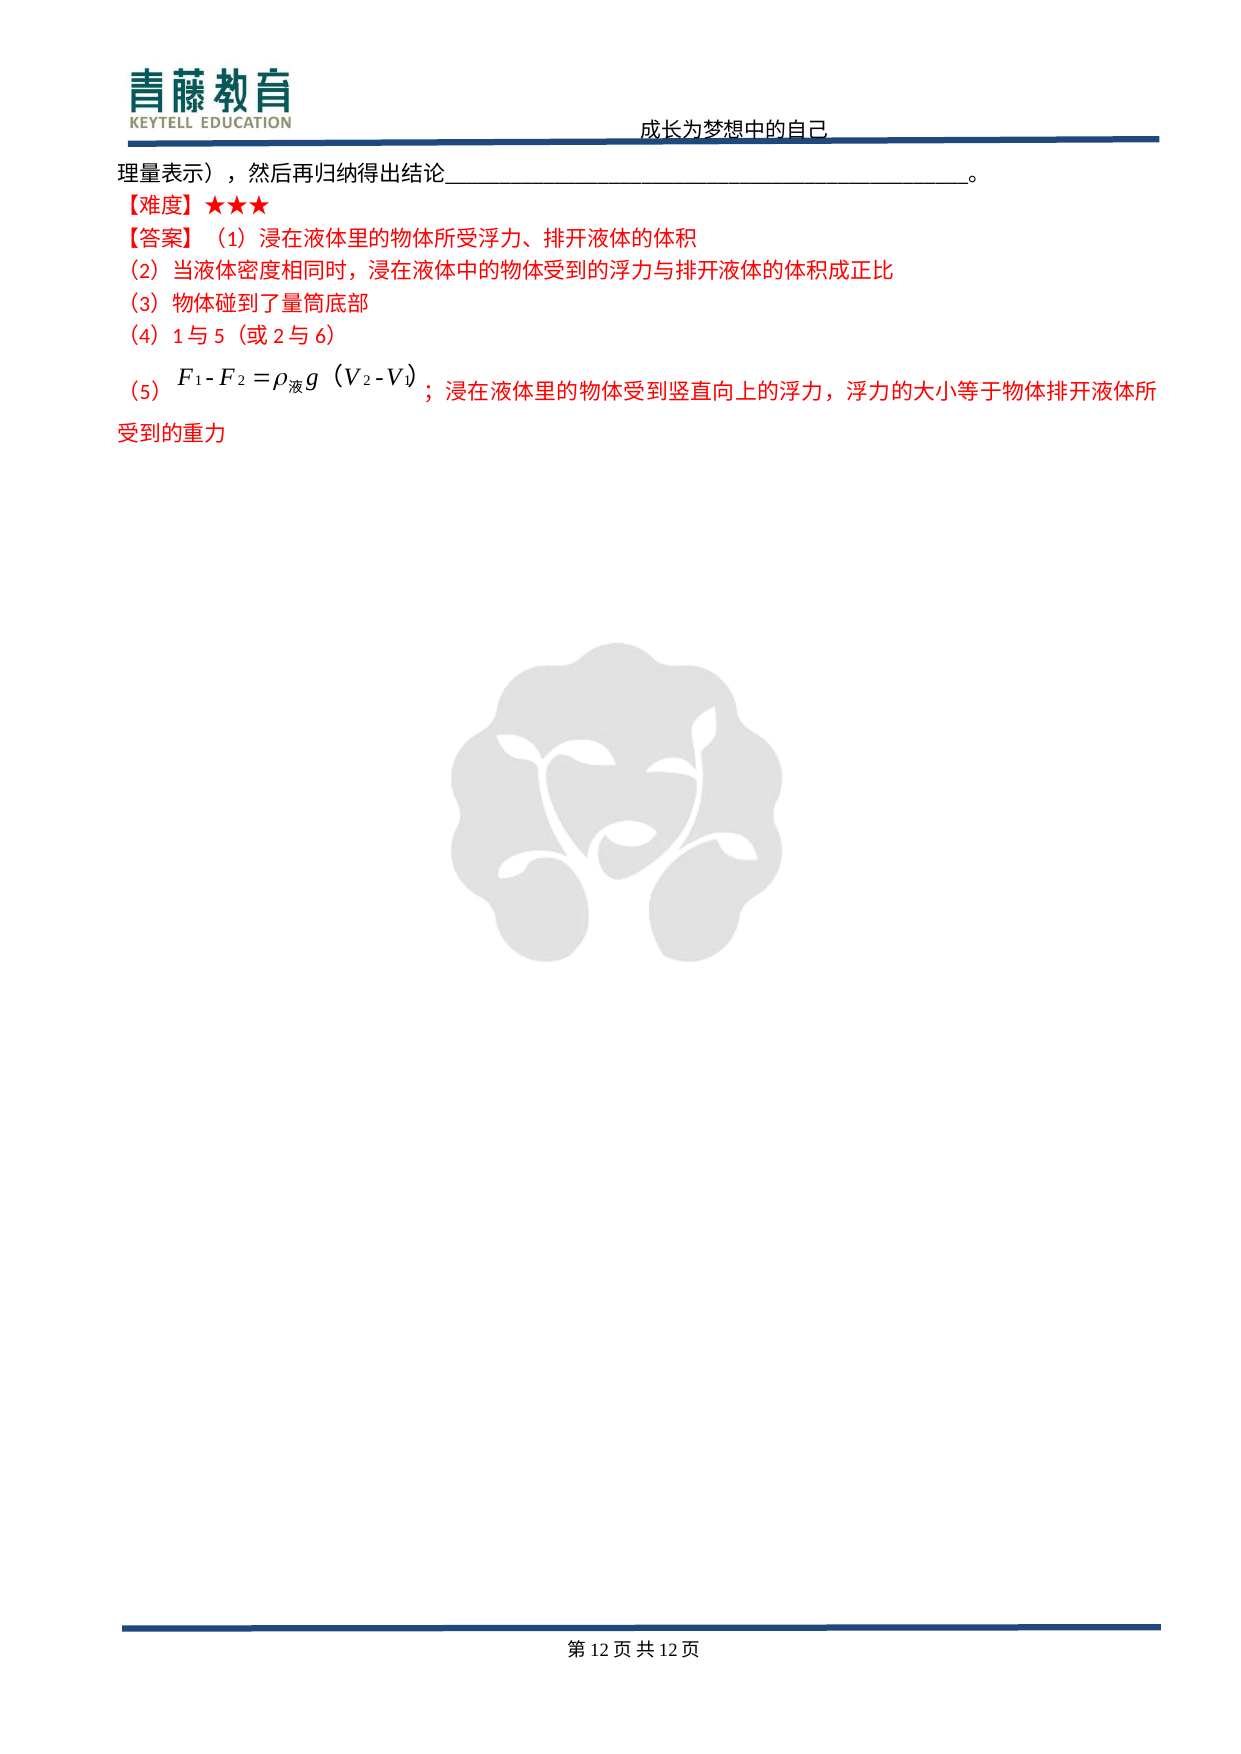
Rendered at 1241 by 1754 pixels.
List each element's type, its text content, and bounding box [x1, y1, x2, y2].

picture [113, 51, 303, 134]
text （2）当液体密度相同时，浸在液体中的物体受到的浮力与排开液体的体积成正比 [117, 253, 1159, 286]
text （5）；浸在液体里的物体受到竖直向上的浮力，浮力的大小等于物体排开液体所受到的重力 [117, 351, 1159, 448]
text （4）1与5（或2与6） [117, 318, 1159, 351]
text 【难度】★★★ [117, 188, 1159, 221]
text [117, 156, 1159, 188]
text （3）物体碰到了量筒底部 [117, 286, 1159, 318]
text 【答案】（1）浸在液体里的物体所受浮力、排开液体的体积 [117, 221, 1159, 253]
